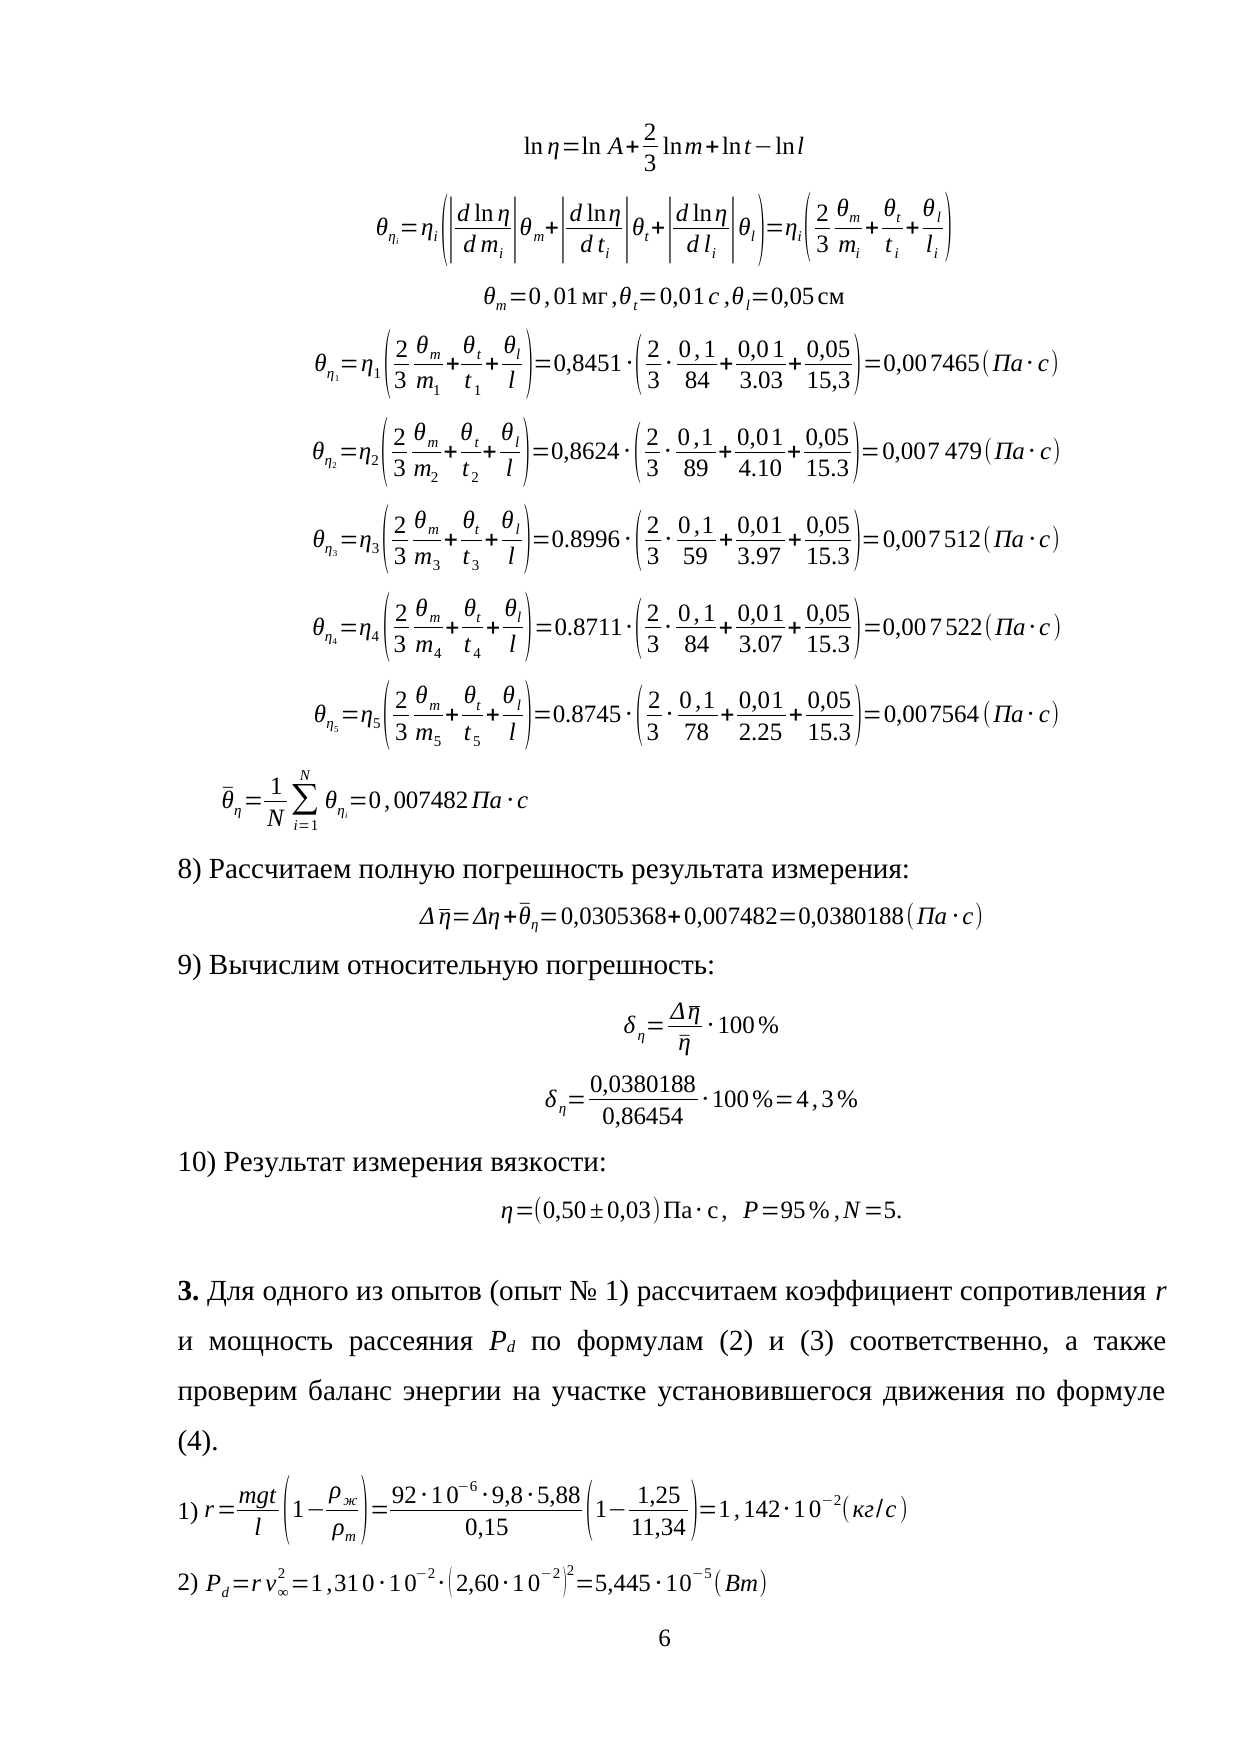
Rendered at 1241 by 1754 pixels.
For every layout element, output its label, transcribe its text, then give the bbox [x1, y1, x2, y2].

text 8) Рассчитаем полную погрешность результата измерения: [177, 851, 1152, 884]
text 3. Для одного из опытов (опыт № 1) рассчитаем коэффициент сопротивления r и мощность рассеяния Pd по формулам (2) и (3) соответственно, а также проверим баланс энергии на участке установившегося движения по формуле (4). [177, 1273, 1167, 1457]
text 9) Вычислим относительную погрешность: [177, 947, 1152, 981]
text 1) [177, 1474, 1152, 1547]
text 10) Результат измерения вязкости: [177, 1144, 1152, 1178]
text 2) [177, 1562, 1152, 1601]
